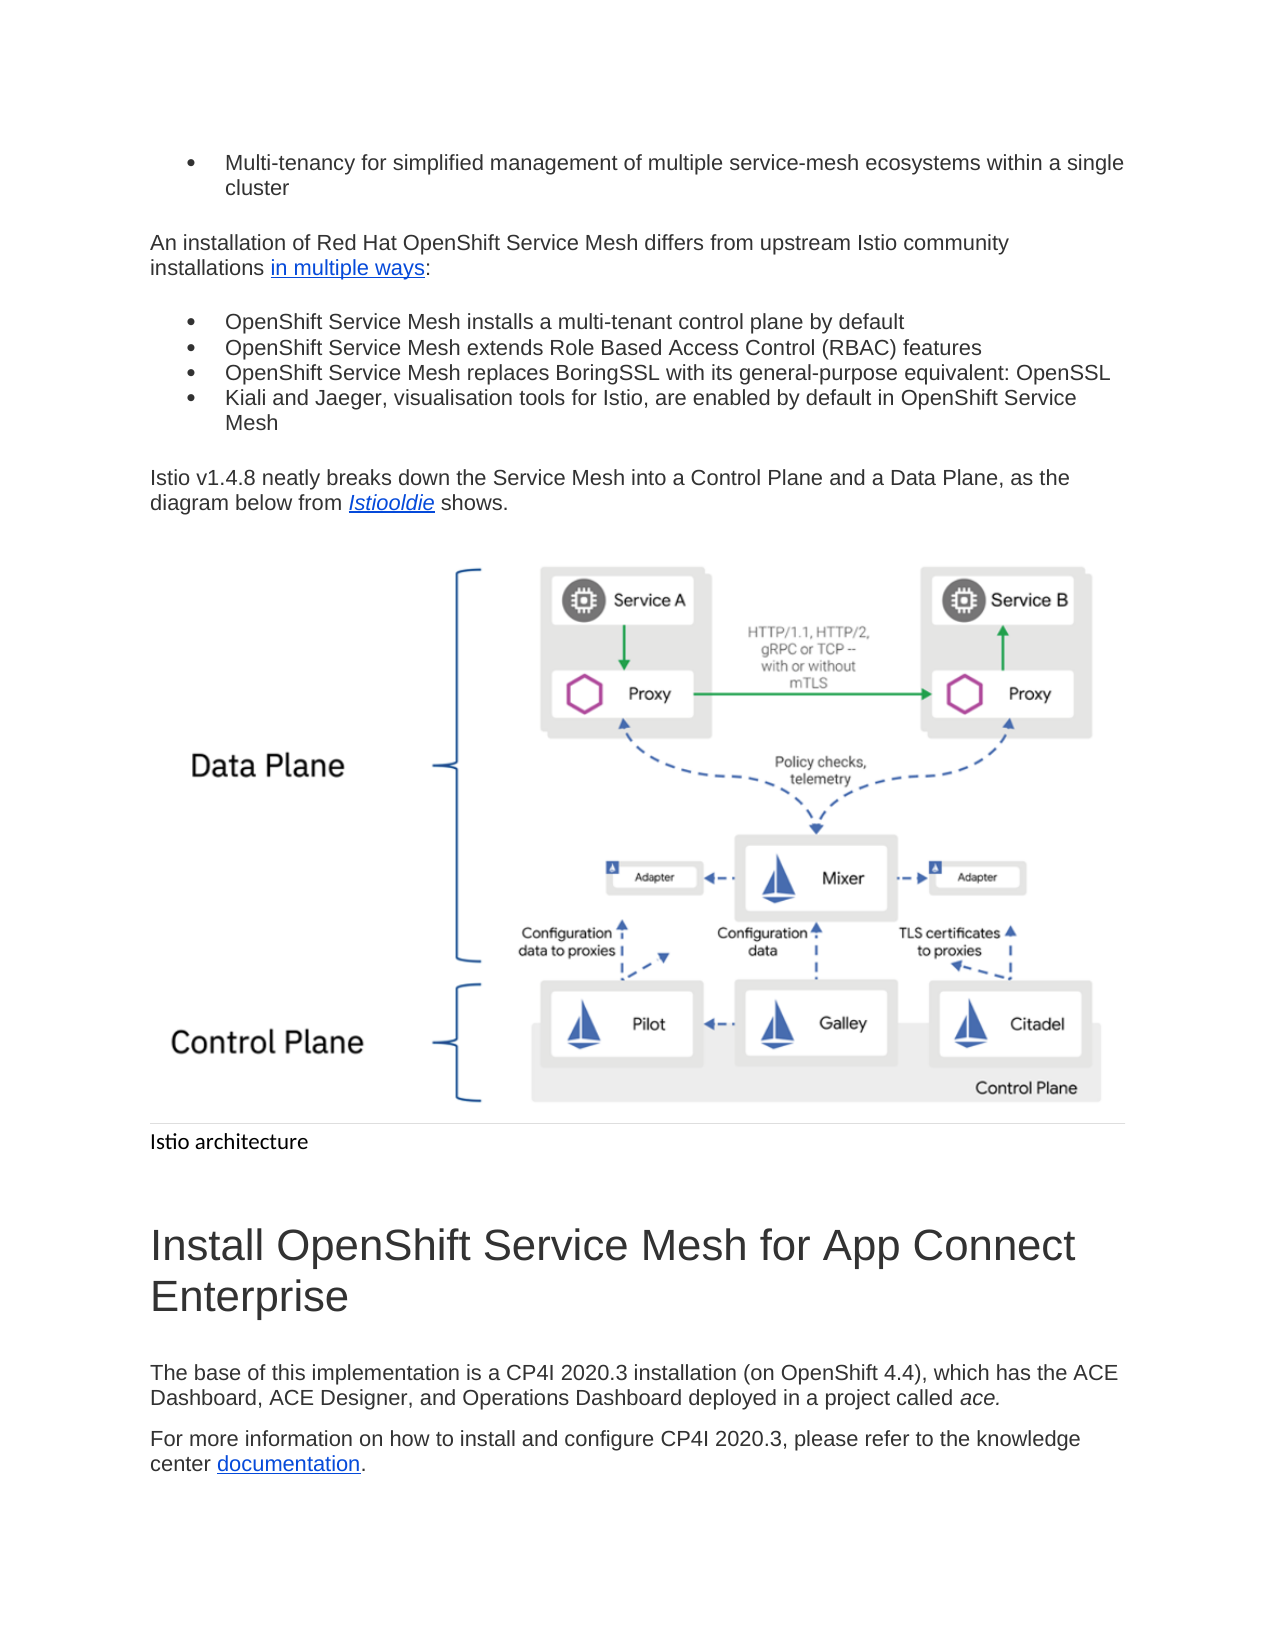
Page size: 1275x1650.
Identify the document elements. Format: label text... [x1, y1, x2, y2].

text For more information on how to install and configure CP4I 2020.3, please refer to the knowledge center documentation. [150, 1426, 1125, 1476]
text The base of this implementation is a CP4I 2020.3 installation (on OpenShift 4.4), which has the ACE Dashboard, ACE Designer, and Operations Dashboard deployed in a project called ace. [150, 1359, 1125, 1410]
list Kiali and Jaeger, visualisation tools for Istio, are enabled by default in OpenShift Service Mesh [187, 385, 1125, 435]
list OpenShift Service Mesh extends Role Based Access Control (RBAC) features [187, 334, 1125, 359]
list Multi-tenancy for simplified management of multiple service-mesh ecosystems within a single cluster [187, 150, 1125, 200]
subtitle Install OpenShift Service Mesh for App Connect Enterprise [150, 1220, 1125, 1320]
list OpenShift Service Mesh replaces BoringSSL with its general-purpose equivalent: OpenSSL [187, 359, 1125, 385]
text An installation of Red Hat OpenShift Service Mesh differs from upstream Istio community installations in multiple ways: [150, 229, 1125, 280]
picture [150, 530, 1125, 1125]
text Istio v1.4.8 neatly breaks down the Service Mesh into a Control Plane and a Data Plane, as the diagram below from Istiooldie shows. [150, 464, 1125, 515]
text Istio architecture [150, 1125, 1125, 1155]
list OpenShift Service Mesh installs a multi-tenant control plane by default [187, 309, 1125, 334]
